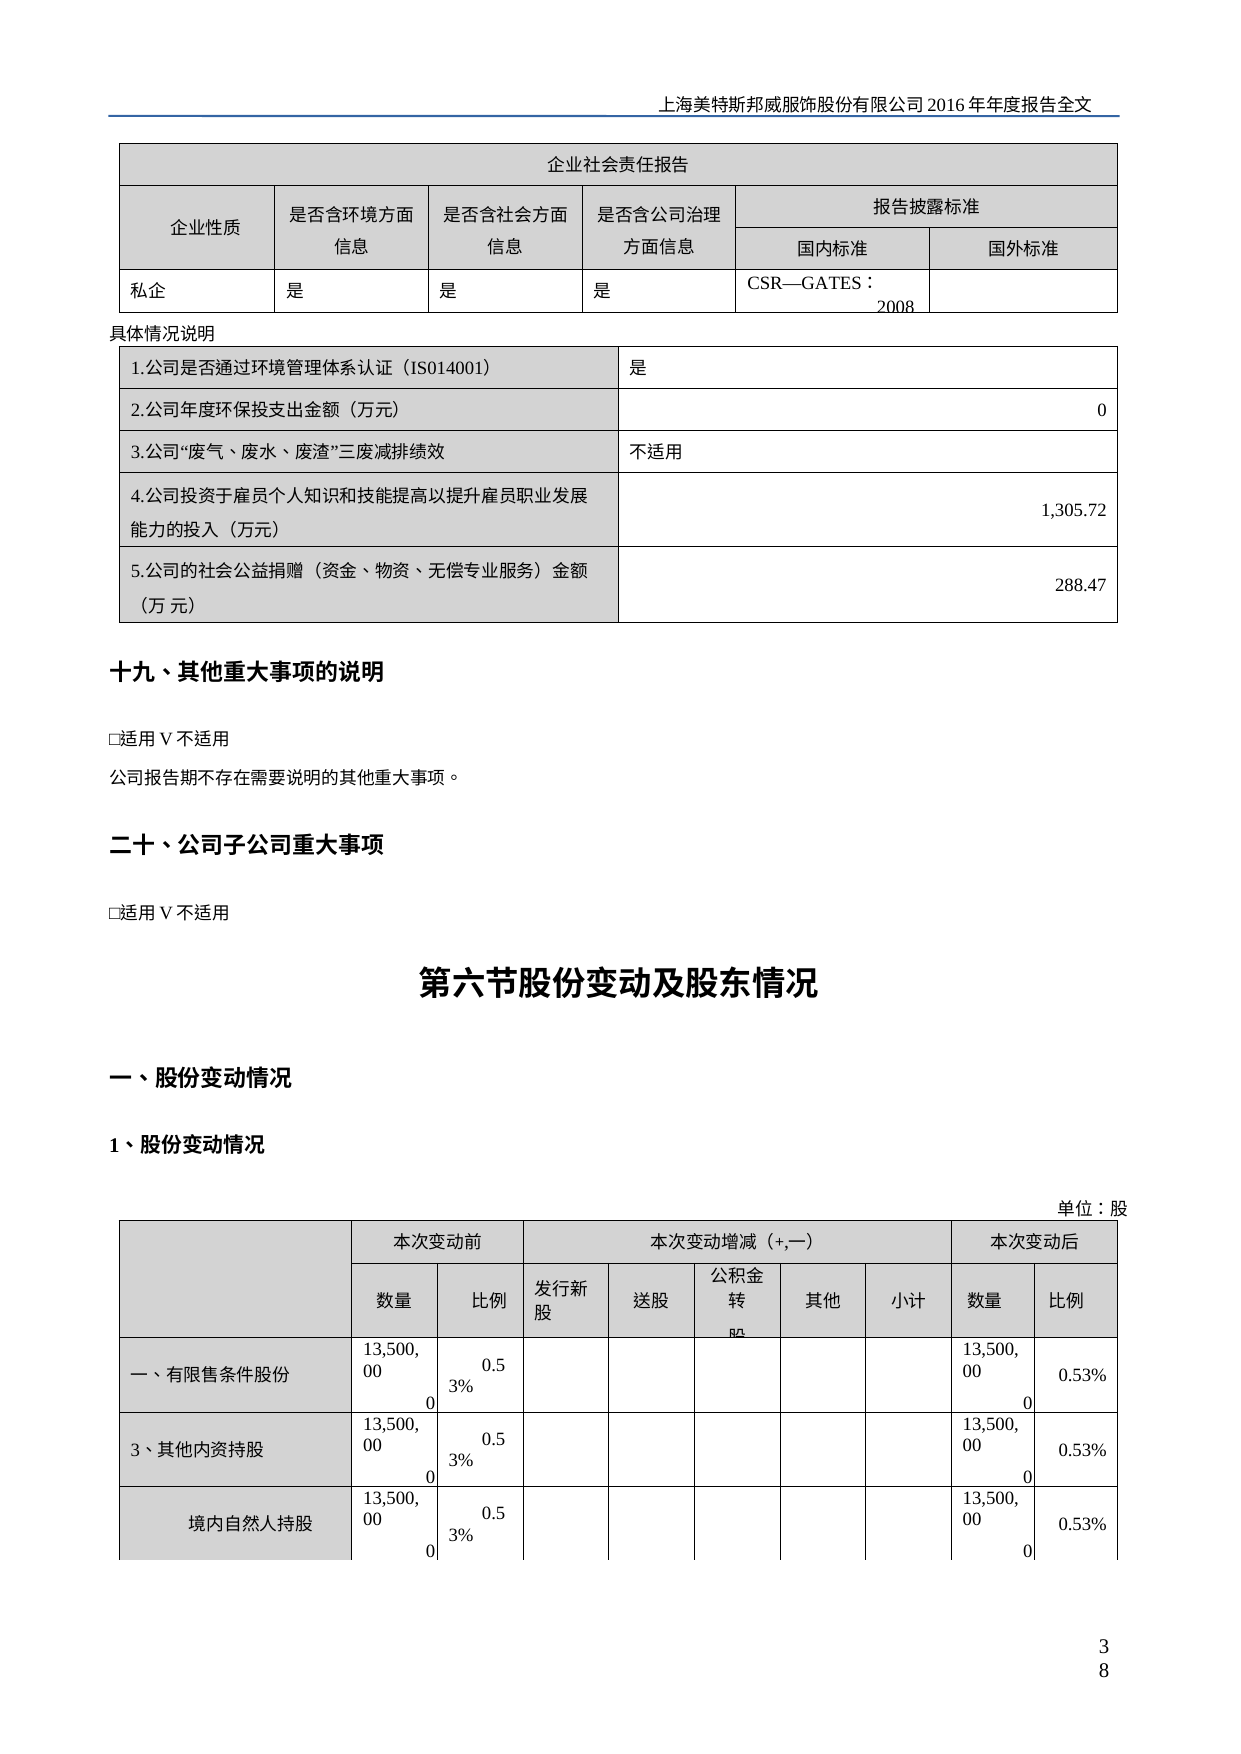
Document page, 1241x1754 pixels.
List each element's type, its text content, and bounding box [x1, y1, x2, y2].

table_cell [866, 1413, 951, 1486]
text □适用V不适用 [109, 727, 1128, 751]
text 具体情况说明 [109, 322, 1128, 346]
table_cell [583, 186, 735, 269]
text 第六节股份变动及股东情况 [109, 960, 1128, 1005]
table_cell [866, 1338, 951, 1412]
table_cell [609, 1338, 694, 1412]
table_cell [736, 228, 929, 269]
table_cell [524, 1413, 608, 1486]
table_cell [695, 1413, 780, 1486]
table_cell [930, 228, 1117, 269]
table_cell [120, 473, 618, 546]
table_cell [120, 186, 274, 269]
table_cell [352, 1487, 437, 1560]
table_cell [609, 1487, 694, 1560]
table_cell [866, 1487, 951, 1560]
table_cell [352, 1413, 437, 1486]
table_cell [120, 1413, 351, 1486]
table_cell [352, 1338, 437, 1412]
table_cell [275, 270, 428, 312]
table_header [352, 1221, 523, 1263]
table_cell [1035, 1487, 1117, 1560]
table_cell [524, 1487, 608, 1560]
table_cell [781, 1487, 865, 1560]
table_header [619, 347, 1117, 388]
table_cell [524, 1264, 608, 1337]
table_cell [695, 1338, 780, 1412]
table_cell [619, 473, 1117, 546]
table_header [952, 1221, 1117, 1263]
text 二十、公司子公司重大事项 [109, 829, 1128, 861]
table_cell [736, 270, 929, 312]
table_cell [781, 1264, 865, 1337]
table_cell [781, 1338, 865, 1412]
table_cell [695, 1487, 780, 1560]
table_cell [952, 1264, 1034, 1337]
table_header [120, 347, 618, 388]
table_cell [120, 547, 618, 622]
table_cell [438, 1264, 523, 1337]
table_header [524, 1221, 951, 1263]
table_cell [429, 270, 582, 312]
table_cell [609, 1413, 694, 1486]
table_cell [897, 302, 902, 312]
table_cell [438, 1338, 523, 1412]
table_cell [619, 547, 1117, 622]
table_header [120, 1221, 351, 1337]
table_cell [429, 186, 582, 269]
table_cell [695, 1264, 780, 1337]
text 一、股份变动情况 [109, 1061, 1128, 1093]
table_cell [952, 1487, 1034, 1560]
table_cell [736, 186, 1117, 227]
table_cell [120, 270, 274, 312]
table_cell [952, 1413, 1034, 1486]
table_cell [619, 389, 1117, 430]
text 单位：股 [109, 1196, 1128, 1220]
text 公司报告期不存在需要说明的其他重大事项。 [109, 766, 1128, 790]
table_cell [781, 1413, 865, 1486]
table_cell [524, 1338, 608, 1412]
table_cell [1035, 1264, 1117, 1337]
text 十九、其他重大事项的说明 [109, 656, 1128, 687]
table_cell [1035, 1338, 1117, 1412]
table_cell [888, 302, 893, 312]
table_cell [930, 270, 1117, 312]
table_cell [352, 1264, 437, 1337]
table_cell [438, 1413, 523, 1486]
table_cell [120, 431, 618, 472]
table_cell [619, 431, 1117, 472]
text 1、股份变动情况 [109, 1130, 1128, 1159]
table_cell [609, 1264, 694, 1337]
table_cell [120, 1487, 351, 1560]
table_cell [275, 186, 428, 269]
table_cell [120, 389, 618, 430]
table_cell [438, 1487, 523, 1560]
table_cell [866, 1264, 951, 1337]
text □适用V不适用 [109, 900, 1128, 924]
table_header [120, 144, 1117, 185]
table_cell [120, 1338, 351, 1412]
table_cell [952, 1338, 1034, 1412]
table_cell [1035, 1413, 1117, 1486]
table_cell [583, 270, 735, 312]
